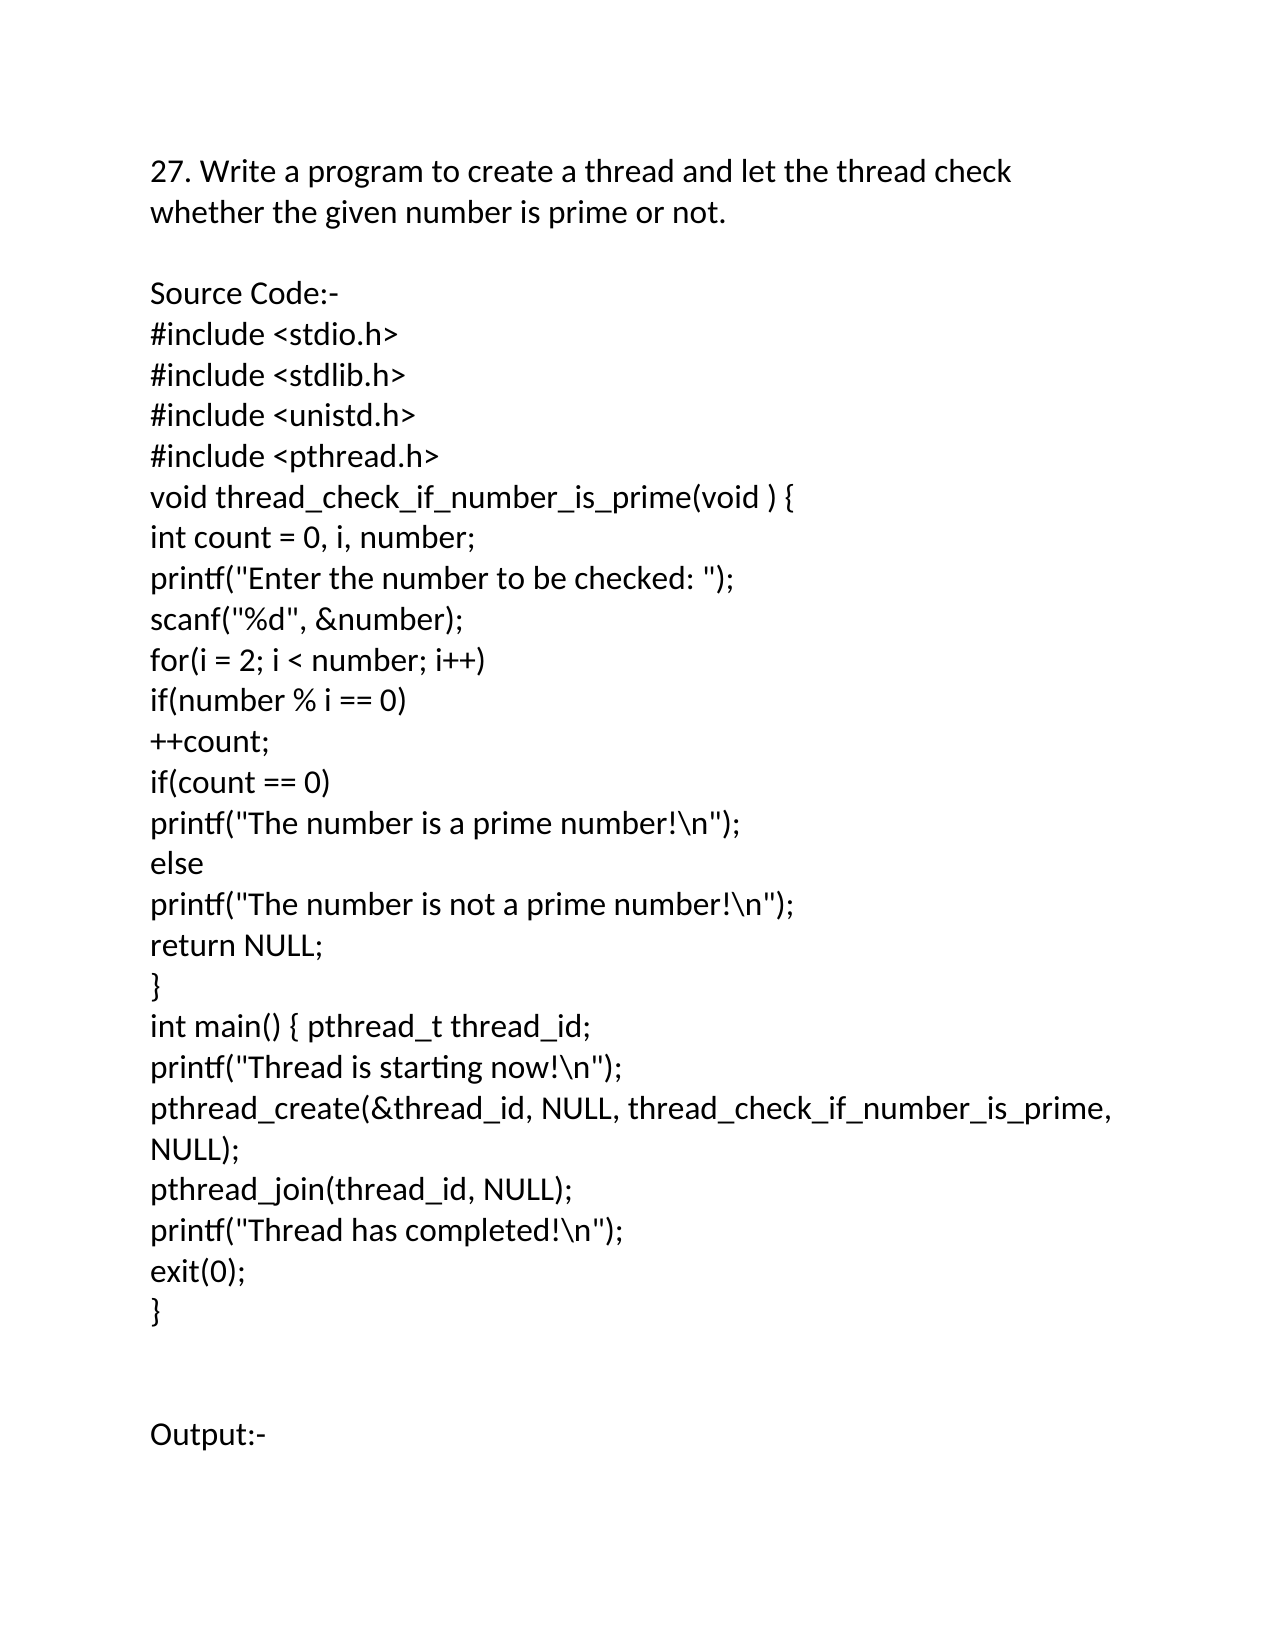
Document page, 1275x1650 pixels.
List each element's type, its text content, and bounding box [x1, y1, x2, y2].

text Output:- [150, 1413, 1125, 1453]
text exit(0); [150, 1250, 1125, 1290]
text printf("Thread has completed!\n"); [150, 1209, 1125, 1250]
text } [150, 1290, 1125, 1331]
text printf("Enter the number to be checked: "); [150, 557, 1125, 598]
text if(number % i == 0) [150, 679, 1125, 720]
text else [150, 842, 1125, 883]
text int count = 0, i, number; [150, 517, 1125, 557]
text 27. Write a program to create a thread and let the thread check whether the given number is prime or not. [150, 150, 1125, 231]
text printf("The number is a prime number!\n"); [150, 802, 1125, 842]
text pthread_create(&thread_id, NULL, thread_check_if_number_is_prime, NULL); [150, 1087, 1125, 1168]
text ++count; [150, 720, 1125, 761]
text #include <pthread.h> [150, 435, 1125, 476]
text scanf("%d", &number); [150, 598, 1125, 639]
text for(i = 2; i < number; i++) [150, 639, 1125, 679]
text if(count == 0) [150, 761, 1125, 802]
text #include <stdlib.h> [150, 354, 1125, 394]
text pthread_join(thread_id, NULL); [150, 1168, 1125, 1209]
text void thread_check_if_number_is_prime(void ) { [150, 476, 1125, 517]
text printf("Thread is starting now!\n"); [150, 1046, 1125, 1087]
text Source Code:- [150, 272, 1125, 313]
text #include <stdio.h> [150, 313, 1125, 354]
text return NULL; [150, 924, 1125, 964]
text int main() { pthread_t thread_id; [150, 1005, 1125, 1046]
text printf("The number is not a prime number!\n"); [150, 883, 1125, 924]
text } [150, 964, 1125, 1005]
text #include <unistd.h> [150, 394, 1125, 435]
